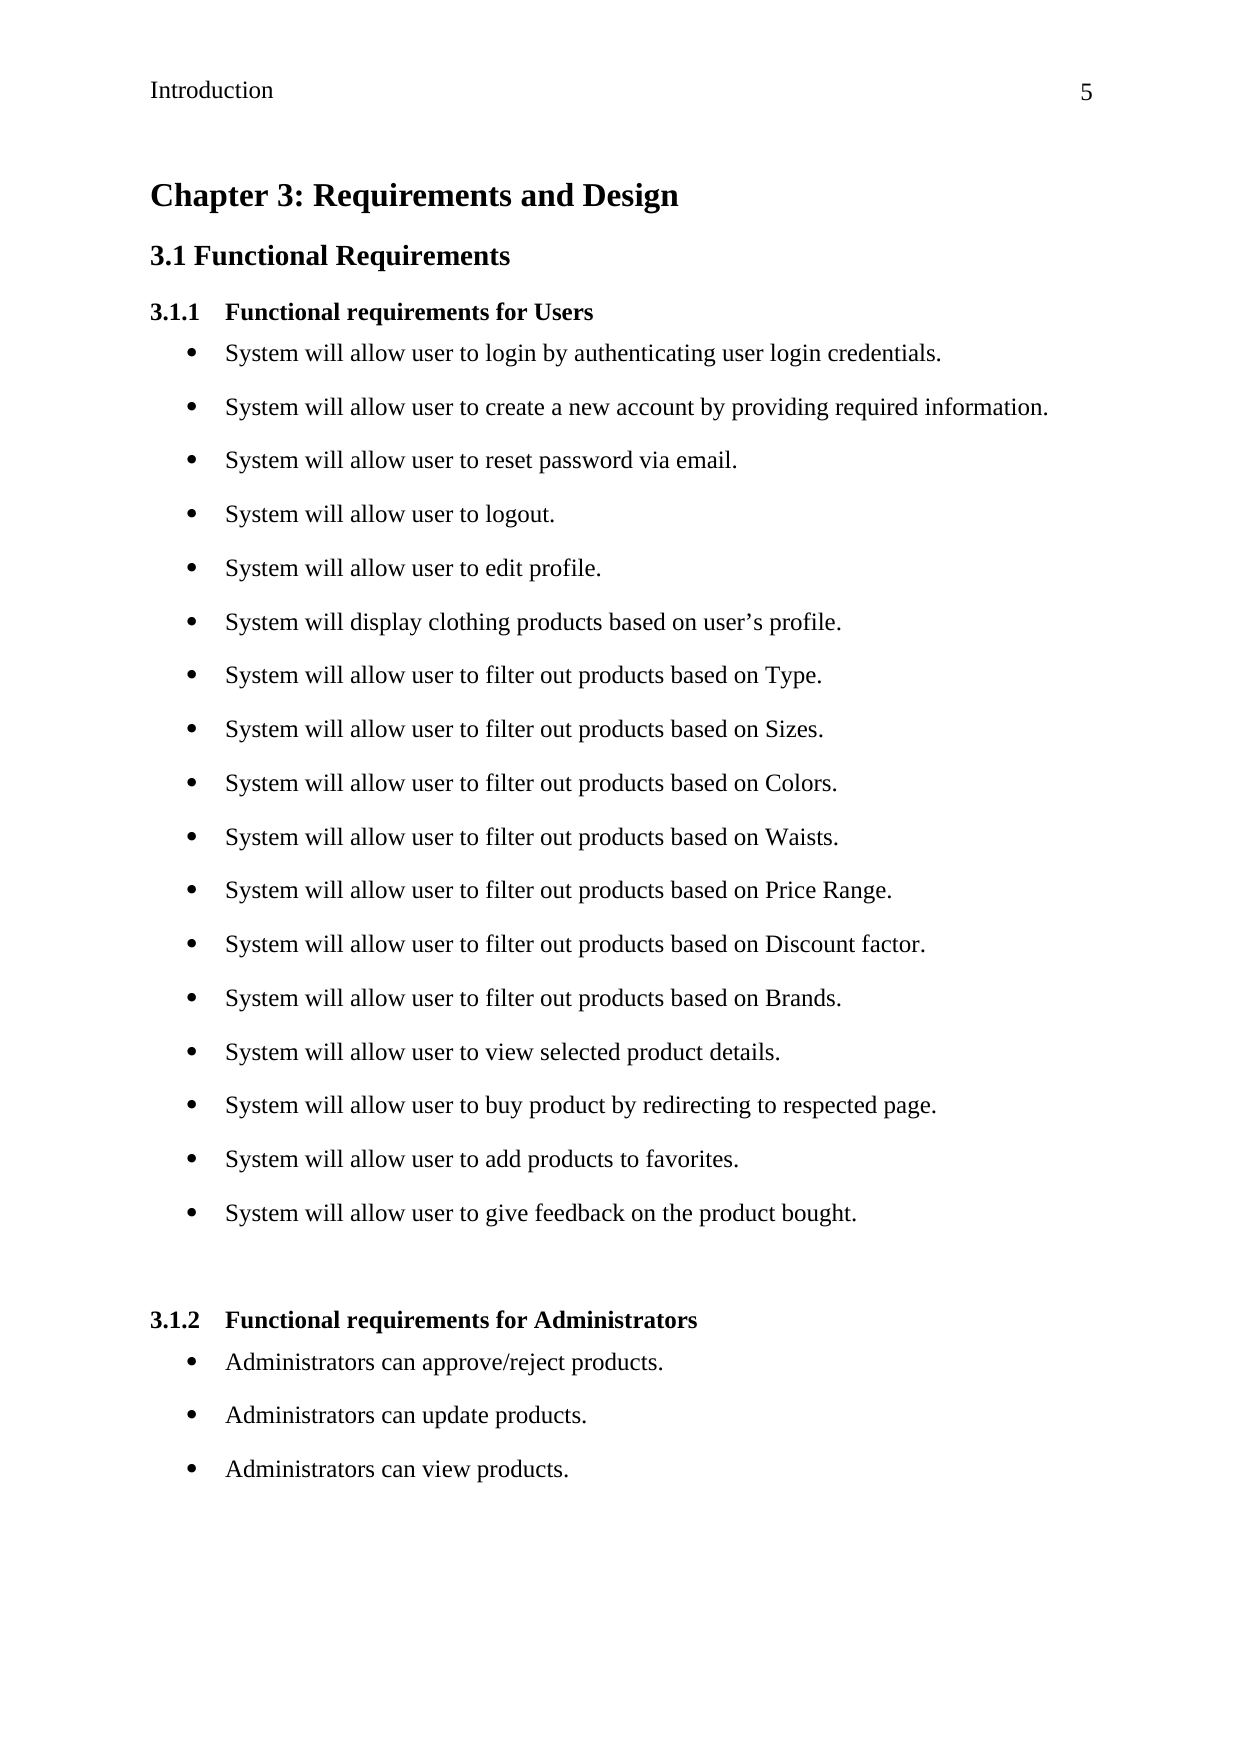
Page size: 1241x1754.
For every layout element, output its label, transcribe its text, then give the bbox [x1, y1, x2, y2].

text System will allow user to filter out products based on Colors. [187, 768, 1090, 797]
text System will allow user to login by authenticating user login credentials. [187, 338, 1090, 367]
text System will allow user to buy product by redirecting to respected page. [187, 1091, 1090, 1119]
text System will allow user to filter out products based on Waists. [187, 822, 1090, 851]
text Administrators can update products. [187, 1401, 1090, 1429]
text Administrators can view products. [187, 1454, 1090, 1483]
text System will allow user to give feedback on the product bought. [187, 1198, 1090, 1227]
subtitle Functional requirements for Users [150, 297, 1090, 326]
text System will allow user to logout. [187, 499, 1090, 528]
text System will allow user to filter out products based on Type. [187, 661, 1090, 689]
subtitle Functional Requirements [150, 238, 1090, 272]
text System will display clothing products based on user’s profile. [187, 607, 1090, 636]
text System will allow user to edit profile. [187, 553, 1090, 582]
text System will allow user to filter out products based on Brands. [187, 983, 1090, 1012]
subtitle Functional requirements for Administrators [150, 1306, 1090, 1334]
text System will allow user to filter out products based on Price Range. [187, 876, 1090, 904]
text System will allow user to filter out products based on Sizes. [187, 714, 1090, 743]
subtitle Requirements and Design [150, 175, 1090, 213]
text Administrators can approve/reject products. [187, 1347, 1090, 1376]
text System will allow user to view selected product details. [187, 1037, 1090, 1066]
text System will allow user to add products to favorites. [187, 1144, 1090, 1173]
text System will allow user to filter out products based on Discount factor. [187, 929, 1090, 958]
text System will allow user to create a new account by providing required information. [187, 392, 1090, 421]
text System will allow user to reset password via email. [187, 446, 1090, 474]
